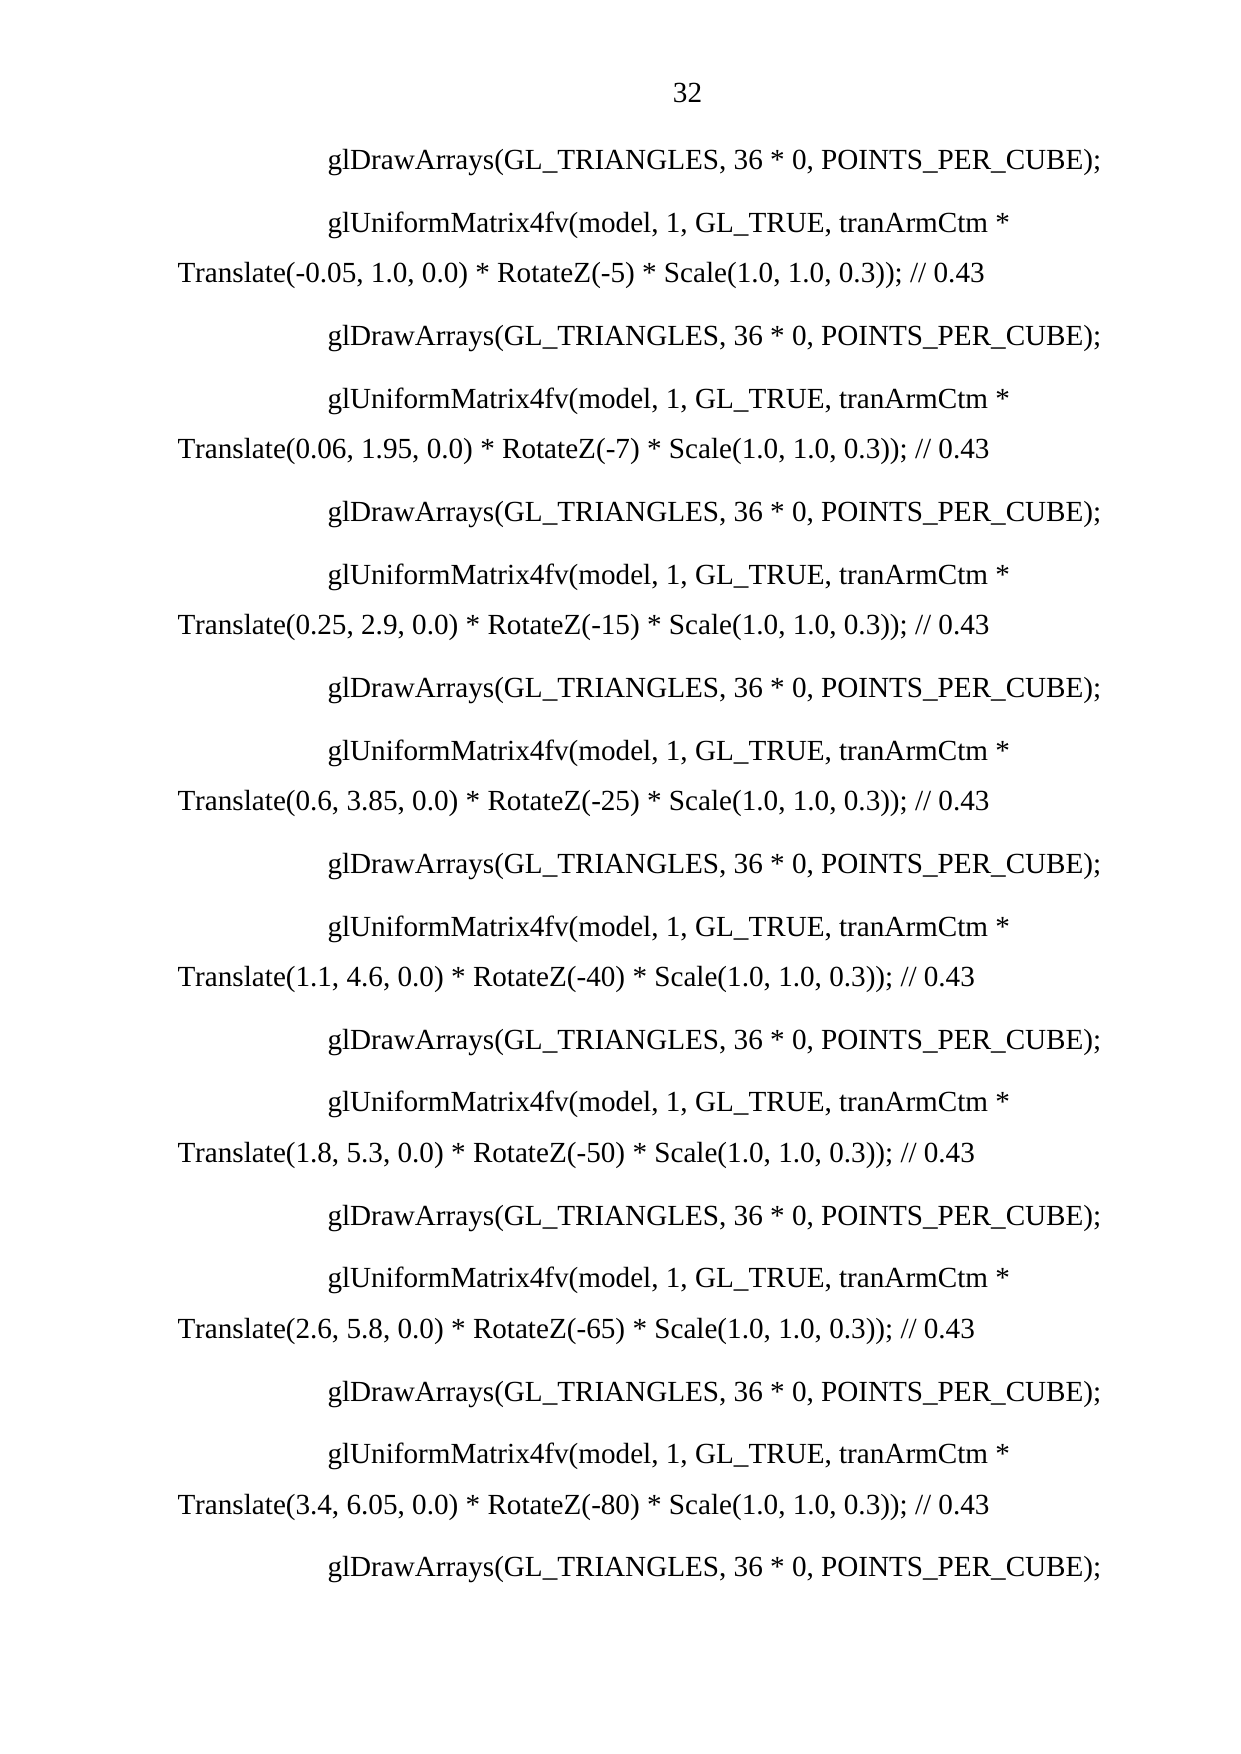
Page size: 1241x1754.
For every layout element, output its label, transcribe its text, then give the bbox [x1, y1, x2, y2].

text glDrawArrays(GL_TRIANGLES, 36 * 0, POINTS_PER_CUBE); [177, 670, 1122, 703]
text glUniformMatrix4fv(model, 1, GL_TRUE, tranArmCtm * Translate(0.25, 2.9, 0.0) * RotateZ(-15) * Scale(1.0, 1.0, 0.3)); // 0.43 [177, 557, 1122, 641]
text glUniformMatrix4fv(model, 1, GL_TRUE, tranArmCtm * Translate(-0.05, 1.0, 0.0) * RotateZ(-5) * Scale(1.0, 1.0, 0.3)); // 0.43 [177, 205, 1122, 289]
text glUniformMatrix4fv(model, 1, GL_TRUE, tranArmCtm * Translate(1.1, 4.6, 0.0) * RotateZ(-40) * Scale(1.0, 1.0, 0.3)); // 0.43 [177, 909, 1122, 992]
text glUniformMatrix4fv(model, 1, GL_TRUE, tranArmCtm * Translate(0.6, 3.85, 0.0) * RotateZ(-25) * Scale(1.0, 1.0, 0.3)); // 0.43 [177, 733, 1122, 817]
text glDrawArrays(GL_TRIANGLES, 36 * 0, POINTS_PER_CUBE); [177, 1198, 1122, 1231]
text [177, 142, 1122, 176]
text glUniformMatrix4fv(model, 1, GL_TRUE, tranArmCtm * Translate(1.8, 5.3, 0.0) * RotateZ(-50) * Scale(1.0, 1.0, 0.3)); // 0.43 [177, 1084, 1122, 1168]
text glDrawArrays(GL_TRIANGLES, 36 * 0, POINTS_PER_CUBE); [177, 846, 1122, 879]
text glUniformMatrix4fv(model, 1, GL_TRUE, tranArmCtm * Translate(3.4, 6.05, 0.0) * RotateZ(-80) * Scale(1.0, 1.0, 0.3)); // 0.43 [177, 1436, 1122, 1520]
text glUniformMatrix4fv(model, 1, GL_TRUE, tranArmCtm * Translate(2.6, 5.8, 0.0) * RotateZ(-65) * Scale(1.0, 1.0, 0.3)); // 0.43 [177, 1261, 1122, 1344]
text glDrawArrays(GL_TRIANGLES, 36 * 0, POINTS_PER_CUBE); [177, 494, 1122, 527]
text glDrawArrays(GL_TRIANGLES, 36 * 0, POINTS_PER_CUBE); [177, 1549, 1122, 1583]
text glDrawArrays(GL_TRIANGLES, 36 * 0, POINTS_PER_CUBE); [177, 1022, 1122, 1055]
text glDrawArrays(GL_TRIANGLES, 36 * 0, POINTS_PER_CUBE); [177, 1374, 1122, 1407]
text glDrawArrays(GL_TRIANGLES, 36 * 0, POINTS_PER_CUBE); [177, 318, 1122, 352]
text glUniformMatrix4fv(model, 1, GL_TRUE, tranArmCtm * Translate(0.06, 1.95, 0.0) * RotateZ(-7) * Scale(1.0, 1.0, 0.3)); // 0.43 [177, 381, 1122, 465]
